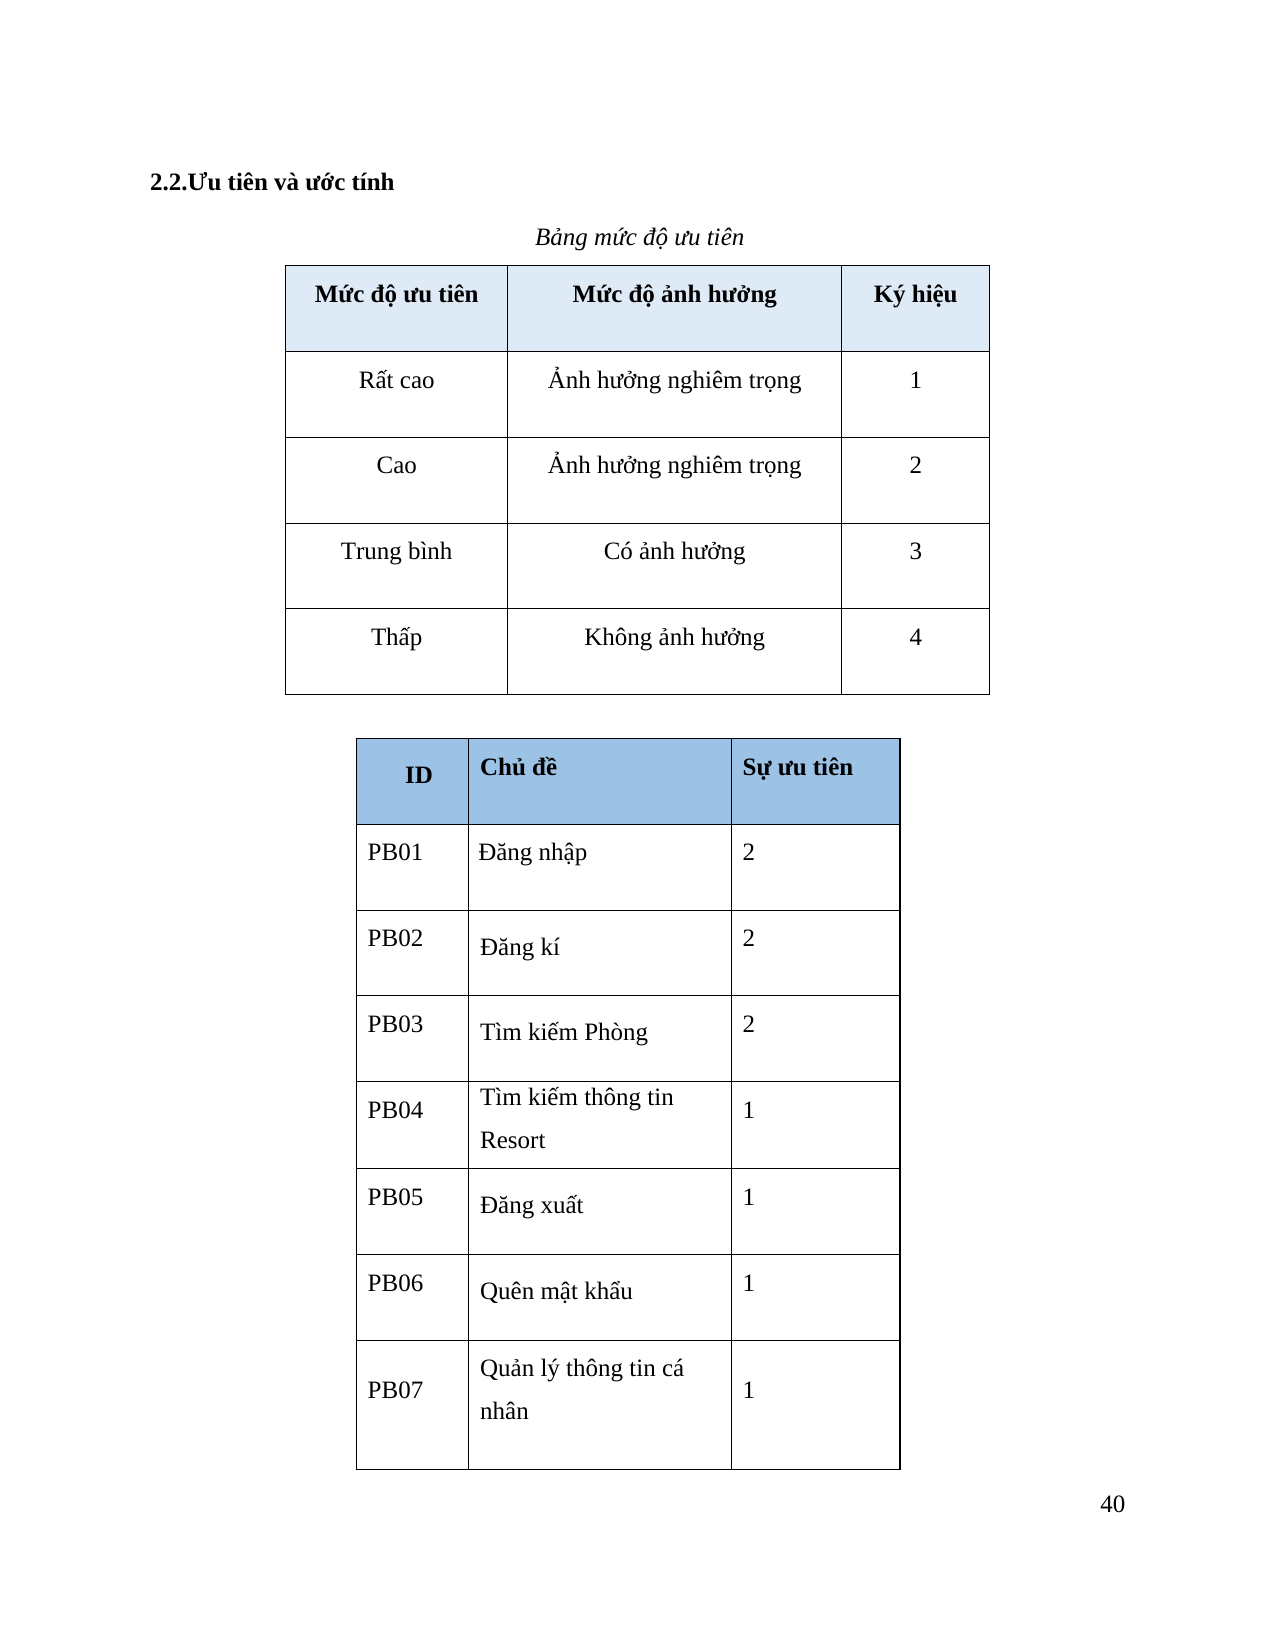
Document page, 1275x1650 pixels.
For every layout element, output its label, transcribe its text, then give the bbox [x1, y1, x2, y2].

table_cell PB04 [357, 1082, 468, 1168]
subtitle 2.2.Ưu tiên và ước tính [150, 167, 1125, 195]
table_cell 2 [732, 825, 899, 910]
table_cell Có ảnh hưởng [508, 524, 841, 608]
table_cell PB07 [357, 1341, 468, 1469]
table_cell Cao [286, 438, 507, 523]
table_cell Đăng kí [469, 911, 731, 995]
table_cell 4 [842, 609, 989, 694]
table_header Mức độ ảnh hưởng [508, 266, 841, 351]
table_cell Thấp [286, 609, 507, 694]
table_cell Không ảnh hưởng [508, 609, 841, 694]
table_cell 1 [732, 1255, 899, 1340]
table_header Ký hiệu [842, 266, 989, 351]
table_cell Trung bình [286, 524, 507, 608]
table_header Sự ưu tiên [732, 739, 899, 824]
table_cell 1 [732, 1341, 899, 1469]
text Bảng mức độ ưu tiên [150, 222, 1125, 251]
table_cell PB06 [357, 1255, 468, 1340]
table_header ID [357, 739, 468, 824]
table_cell Ảnh hưởng nghiêm trọng [508, 352, 841, 437]
table_cell Rất cao [286, 352, 507, 437]
table_cell PB02 [357, 911, 468, 995]
table_cell 2 [732, 911, 899, 995]
table_cell Ảnh hưởng nghiêm trọng [508, 438, 841, 523]
table_cell PB03 [357, 996, 468, 1081]
table_cell 3 [842, 524, 989, 608]
table_cell 1 [842, 352, 989, 437]
table_cell 1 [732, 1169, 899, 1254]
table_cell Đăng nhập [469, 825, 731, 910]
table_cell PB05 [357, 1169, 468, 1254]
table_cell PB01 [357, 825, 468, 910]
table_cell 1 [732, 1082, 899, 1168]
table_cell Đăng xuất [469, 1169, 731, 1254]
table_header Chủ đề [469, 739, 731, 824]
table_cell Tìm kiếm Phòng [469, 996, 731, 1081]
table_header Mức độ ưu tiên [286, 266, 507, 351]
table_cell Quên mật khẩu [469, 1255, 731, 1340]
table_cell 2 [842, 438, 989, 523]
table_cell Quản lý thông tin cá nhân [469, 1341, 731, 1469]
table_cell Tìm kiếm thông tin Resort [469, 1082, 731, 1168]
table_cell 2 [732, 996, 899, 1081]
